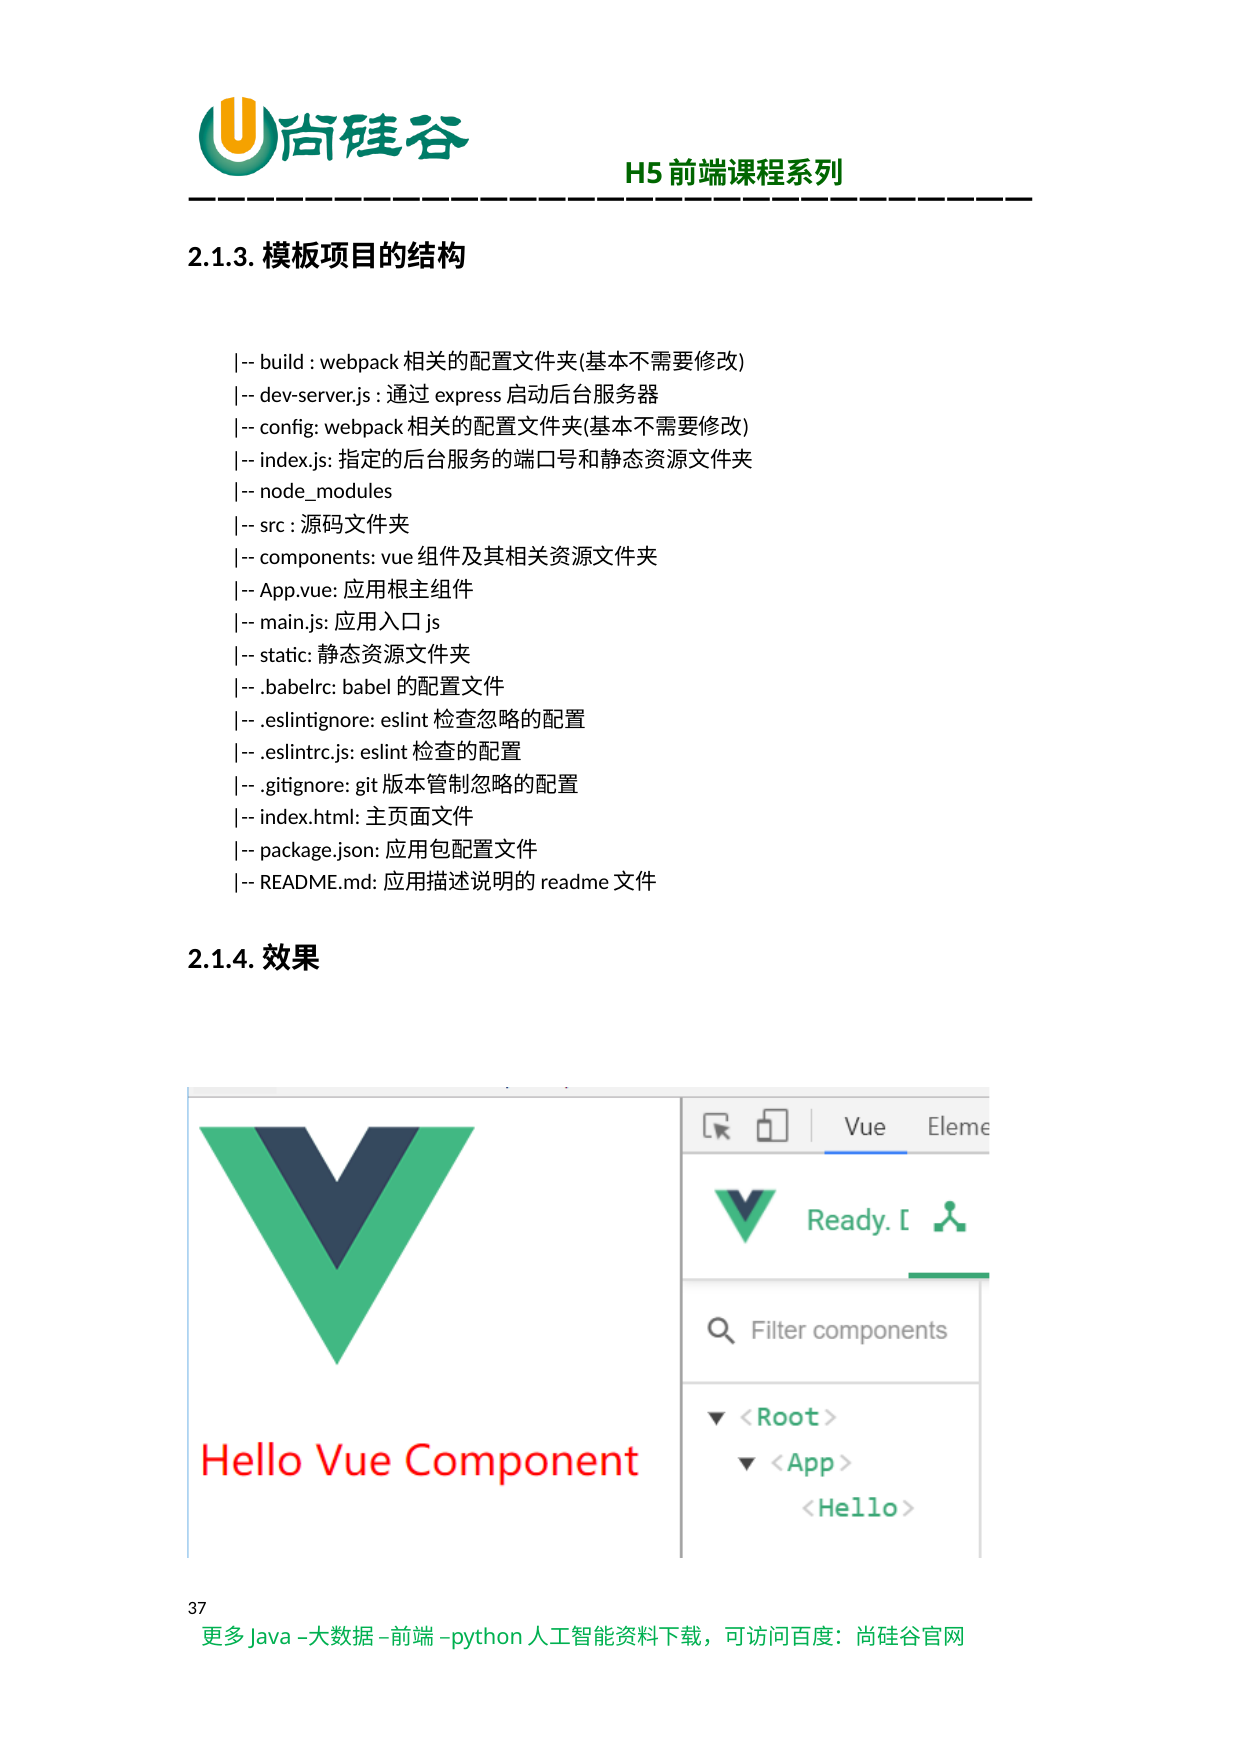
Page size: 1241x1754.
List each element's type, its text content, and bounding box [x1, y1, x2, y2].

text |-- dev-server.js : 通过express启动后台服务器 [187, 376, 1053, 409]
text |-- .eslintrc.js: eslint检查的配置 [187, 734, 1053, 766]
text |-- App.vue: 应用根主组件 [187, 571, 1053, 604]
text |-- build : webpack相关的配置文件夹(基本不需要修改) [187, 344, 1053, 376]
text |-- .gitignore: git版本管制忽略的配置 [187, 766, 1053, 799]
text |-- src : 源码文件夹 [187, 506, 1053, 539]
picture [187, 88, 476, 184]
text |-- index.html: 主页面文件 [187, 799, 1053, 831]
text |-- static: 静态资源文件夹 [187, 636, 1053, 669]
text |-- config: webpack相关的配置文件夹(基本不需要修改) [187, 409, 1053, 441]
text |-- node_modules [187, 474, 1053, 506]
subtitle 2.1.3. 模板项目的结构 [187, 221, 1053, 286]
text |-- .babelrc: babel的配置文件 [187, 669, 1053, 701]
subtitle 2.1.4. 效果 [187, 923, 1053, 988]
text |-- index.js: 指定的后台服务的端口号和静态资源文件夹 [187, 441, 1053, 474]
text |-- package.json: 应用包配置文件 [187, 831, 1053, 864]
picture [187, 1087, 990, 1558]
text |-- main.js: 应用入口js [187, 604, 1053, 636]
text |-- components: vue组件及其相关资源文件夹 [187, 539, 1053, 571]
text |-- README.md: 应用描述说明的readme文件 [187, 864, 1053, 896]
text |-- .eslintignore: eslint检查忽略的配置 [187, 701, 1053, 734]
